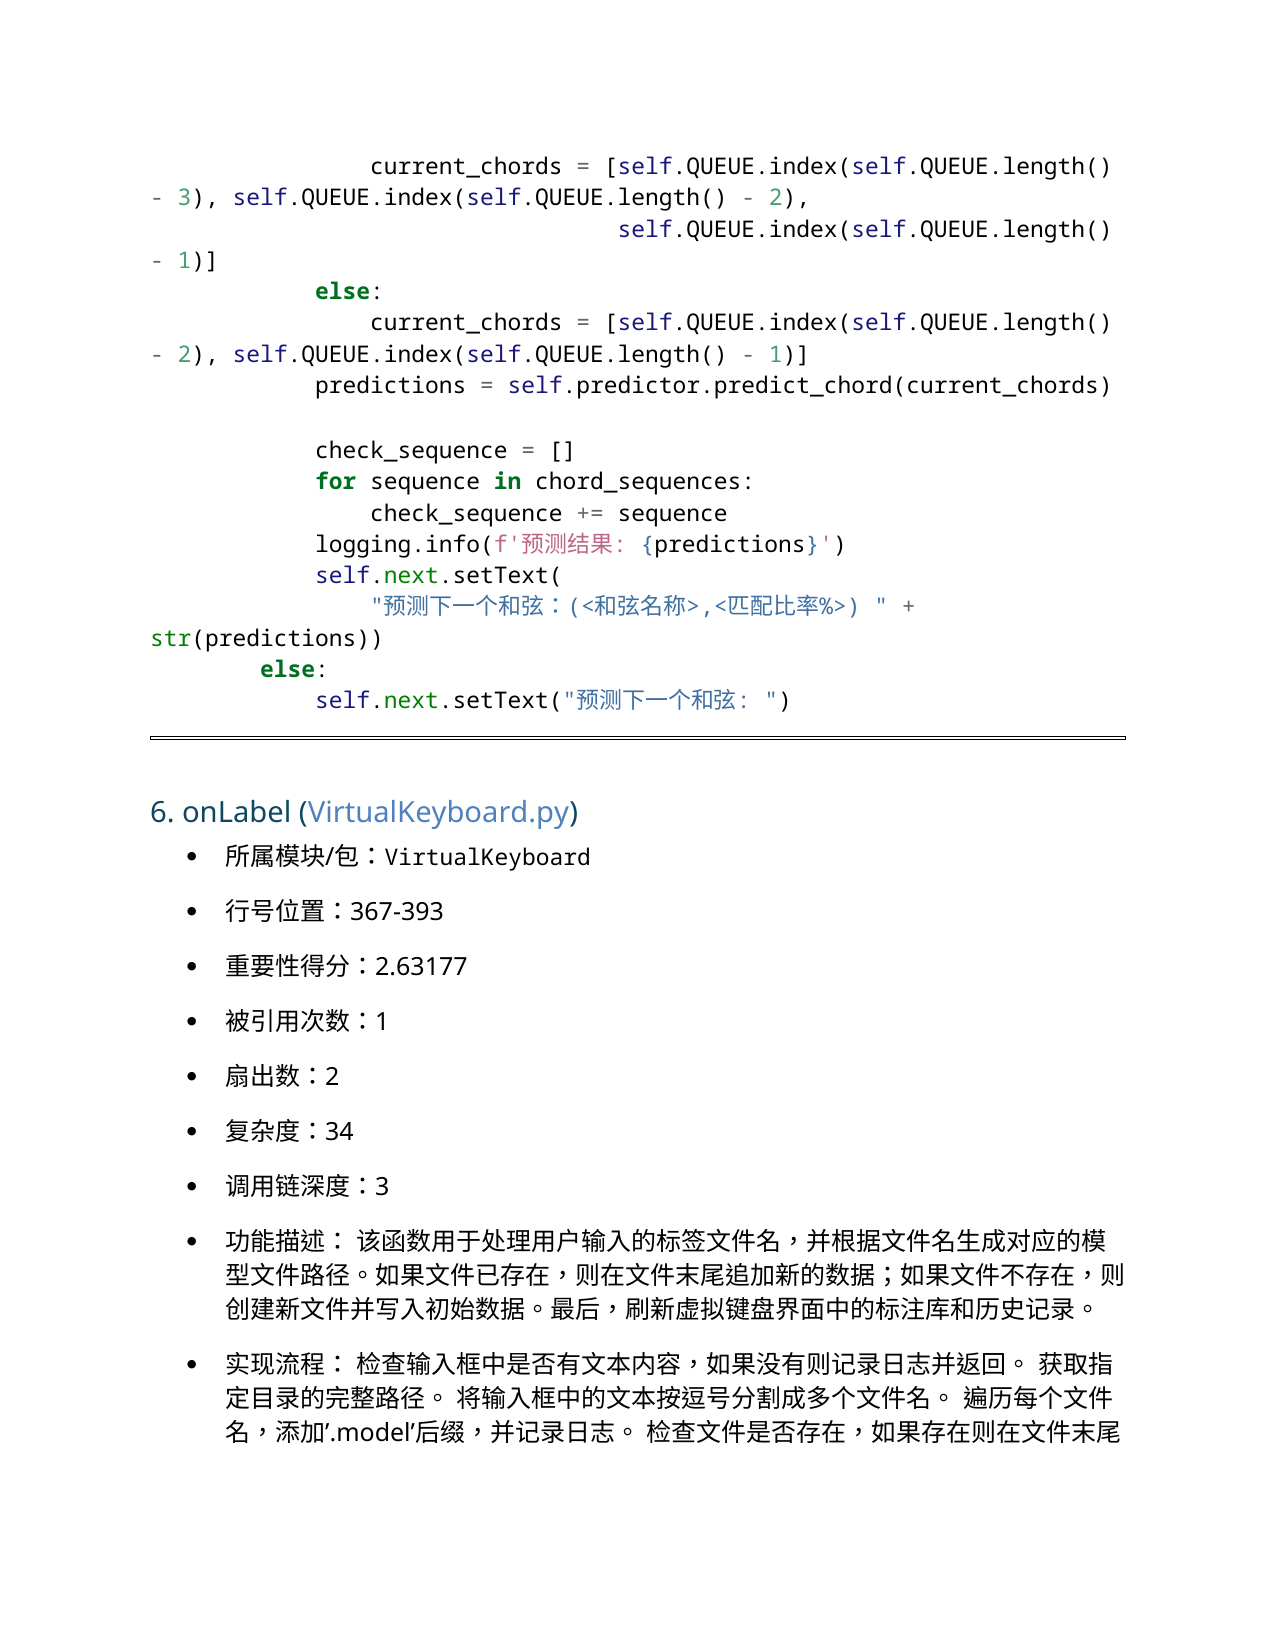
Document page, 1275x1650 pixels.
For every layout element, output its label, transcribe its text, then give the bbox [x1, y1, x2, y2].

list 行号位置：367-393 [187, 894, 1125, 928]
list 扇出数：2 [187, 1059, 1125, 1093]
list 功能描述： 该函数用于处理用户输入的标签文件名，并根据文件名生成对应的模型文件路径。如果文件已存在，则在文件末尾追加新的数据；如果文件不存在，则创建新文件并写入初始数据。最后，刷新虚拟键盘界面中的标注库和历史记录。 [187, 1223, 1125, 1326]
list 被引用次数：1 [187, 1004, 1125, 1038]
list 调用链深度：3 [187, 1168, 1125, 1202]
subtitle 6. onLabel (VirtualKeyboard.py) [150, 791, 1125, 831]
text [150, 150, 1125, 715]
list 重要性得分：2.63177 [187, 949, 1125, 983]
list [187, 1346, 1125, 1448]
list 复杂度：34 [187, 1113, 1125, 1148]
list 所属模块/包：VirtualKeyboard [187, 839, 1125, 873]
